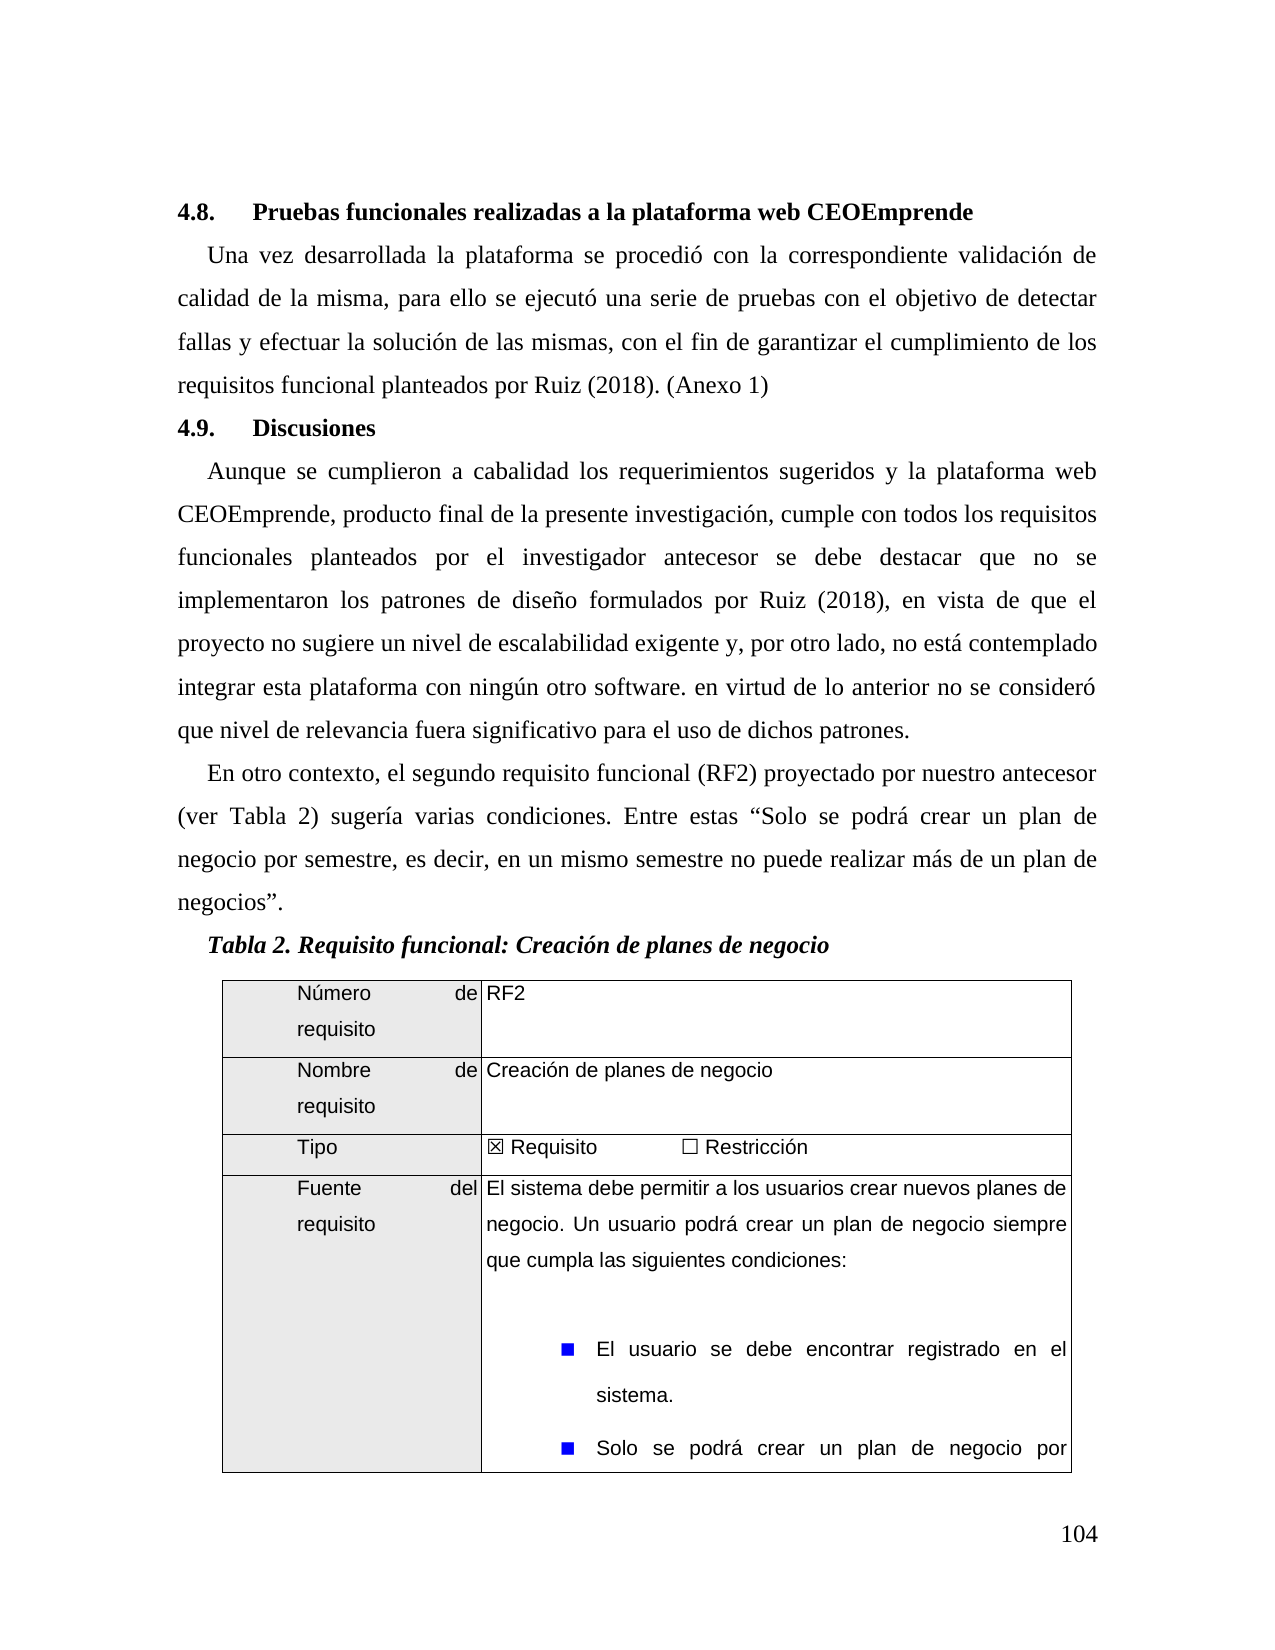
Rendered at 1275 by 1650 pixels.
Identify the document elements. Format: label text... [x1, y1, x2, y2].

text En otro contexto, el segundo requisito funcional (RF2) proyectado por nuestro antecesor (ver Tabla 2) sugería varias condiciones. Entre estas “Solo se podrá crear un plan de negocio por semestre, es decir, en un mismo semestre no puede realizar más de un plan de negocios”. [177, 758, 1098, 916]
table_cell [223, 1176, 481, 1472]
table_header Número de requisito [223, 981, 481, 1057]
table_cell ☐ Restricción [669, 1135, 1071, 1175]
text Aunque se cumplieron a cabalidad los requerimientos sugeridos y la plataforma web CEOEmprende, producto final de la presente investigación, cumple con todos los requisitos funcionales planteados por el investigador antecesor se debe destacar que no se implementaron los patrones de diseño formulados por Ruiz (2018), en vista de que el proyecto no sugiere un nivel de escalabilidad exigente y, por otro lado, no está contemplado integrar esta plataforma con ningún otro software. en virtud de lo anterior no se consideró que nivel de relevancia fuera significativo para el uso de dichos patrones. [177, 456, 1098, 743]
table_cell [482, 1176, 1071, 1472]
subtitle Discusiones [177, 413, 1098, 442]
text Una vez desarrollada la plataforma se procedió con la correspondiente validación de calidad de la misma, para ello se ejecutó una serie de pruebas con el objetivo de detectar fallas y efectuar la solución de las mismas, con el fin de garantizar el cumplimiento de los requisitos funcional planteados por Ruiz (2018). (Anexo 1) [177, 240, 1098, 398]
subtitle Pruebas funcionales realizadas a la plataforma web CEOEmprende [177, 197, 1098, 226]
table_cell ☒ Requisito [482, 1135, 669, 1175]
table_cell Nombre de requisito [223, 1058, 481, 1134]
table_header RF2 [482, 981, 1071, 1057]
table_cell Creación de planes de negocio [482, 1058, 1071, 1134]
table_cell Tipo [223, 1135, 481, 1175]
text Tabla 2. Requisito funcional: Creación de planes de negocio [177, 930, 1098, 959]
